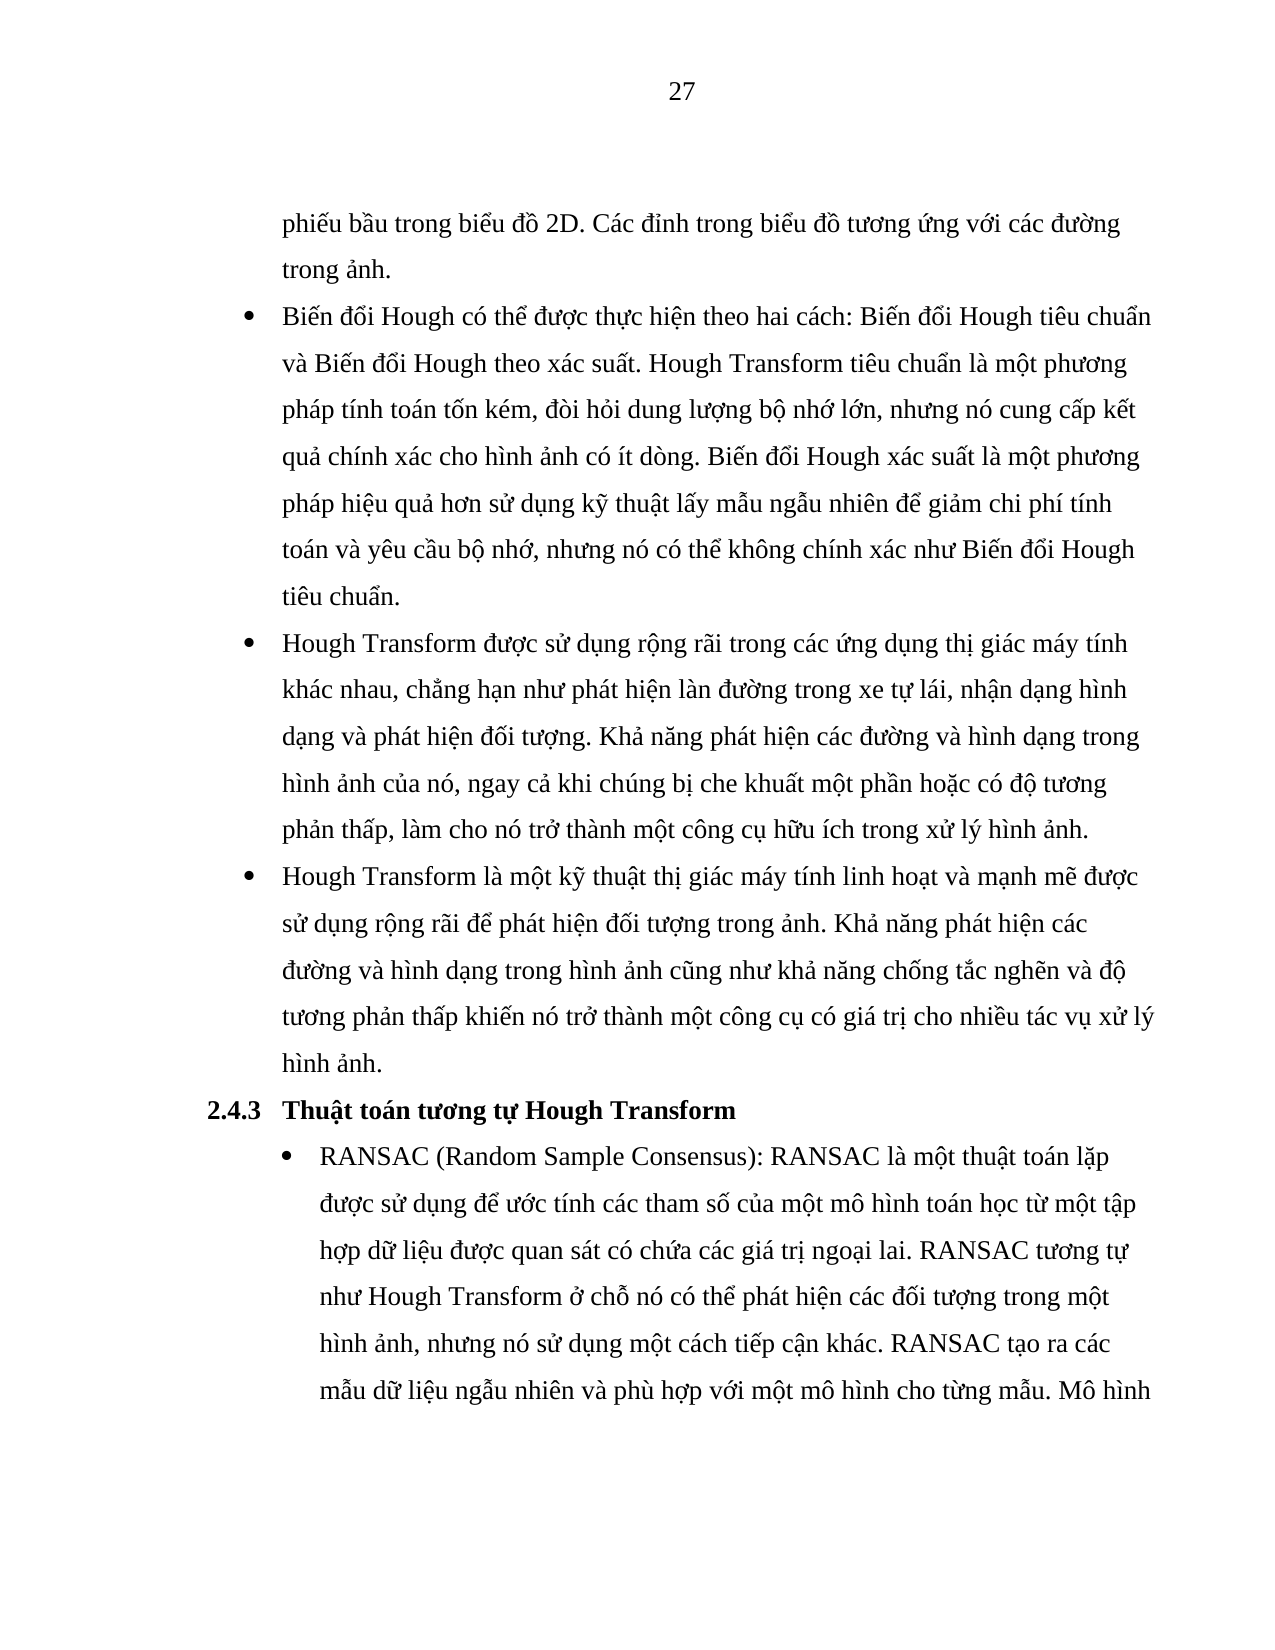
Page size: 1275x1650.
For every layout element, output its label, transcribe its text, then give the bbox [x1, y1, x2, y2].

list Biến đổi Hough có thể được thực hiện theo hai cách: Biến đổi Hough tiêu chuẩn và Biến đổi Hough theo xác suất. Hough Transform tiêu chuẩn là một phương pháp tính toán tốn kém, đòi hỏi dung lượng bộ nhớ lớn, nhưng nó cung cấp kết quả chính xác cho hình ảnh có ít dòng. Biến đổi Hough xác suất là một phương pháp hiệu quả hơn sử dụng kỹ thuật lấy mẫu ngẫu nhiên để giảm chi phí tính toán và yêu cầu bộ nhớ, nhưng nó có thể không chính xác như Biến đổi Hough tiêu chuẩn. [244, 300, 1157, 611]
list Hough Transform là một kỹ thuật thị giác máy tính linh hoạt và mạnh mẽ được sử dụng rộng rãi để phát hiện đối tượng trong ảnh. Khả năng phát hiện các đường và hình dạng trong hình ảnh cũng như khả năng chống tắc nghẽn và độ tương phản thấp khiến nó trở thành một công cụ có giá trị cho nhiều tác vụ xử lý hình ảnh. [244, 860, 1157, 1078]
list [282, 1140, 1157, 1405]
list Hough Transform được sử dụng rộng rãi trong các ứng dụng thị giác máy tính khác nhau, chẳng hạn như phát hiện làn đường trong xe tự lái, nhận dạng hình dạng và phát hiện đối tượng. Khả năng phát hiện các đường và hình dạng trong hình ảnh của nó, ngay cả khi chúng bị che khuất một phần hoặc có độ tương phản thấp, làm cho nó trở thành một công cụ hữu ích trong xử lý hình ảnh. [244, 627, 1157, 845]
list Thuật toán tương tự Hough Transform [207, 1094, 1157, 1125]
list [244, 207, 1157, 284]
